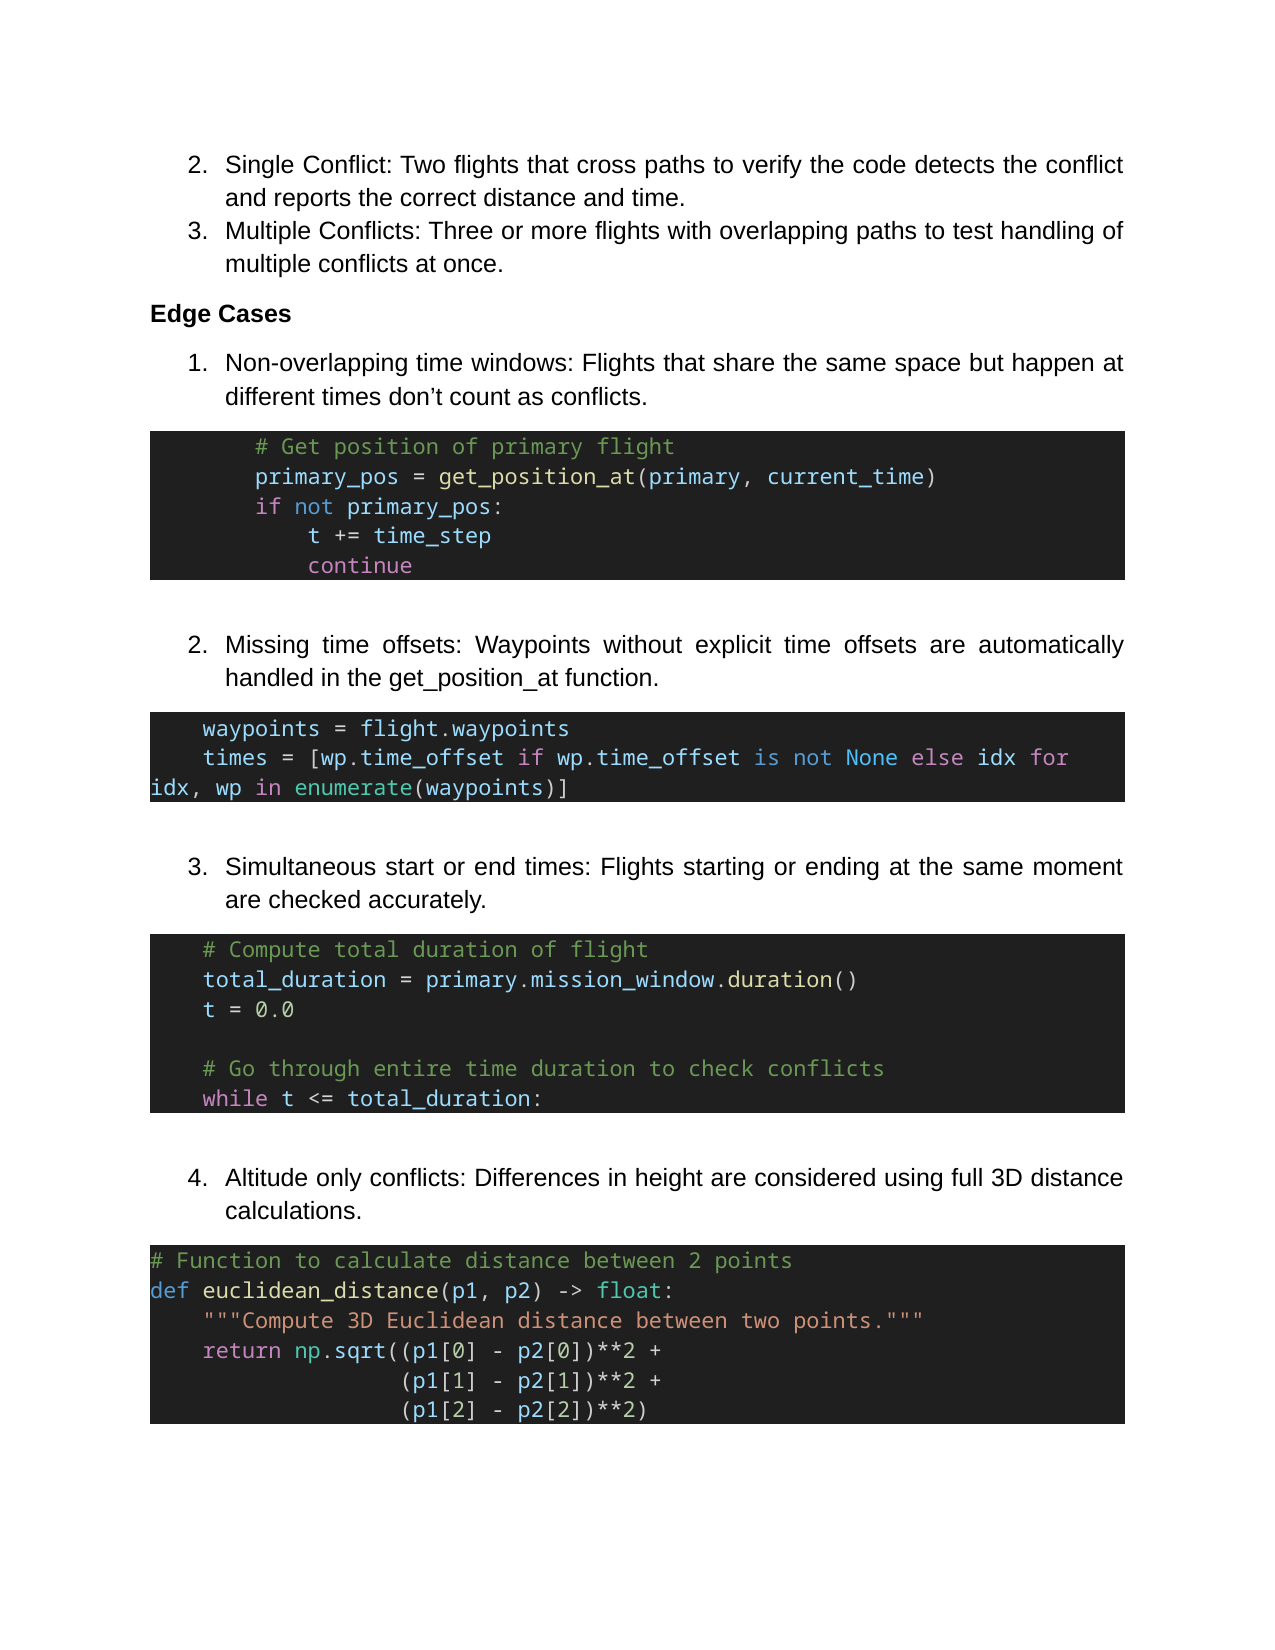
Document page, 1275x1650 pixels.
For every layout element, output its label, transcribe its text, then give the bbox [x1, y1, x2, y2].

text # Function to calculate distance between 2 points [150, 1245, 1125, 1275]
text Edge Cases [150, 299, 1125, 327]
text continue [150, 550, 1125, 580]
text (p1[1] - p2[1])**2 + [150, 1364, 1125, 1394]
text return np.sqrt((p1[0] - p2[0])**2 + [150, 1335, 1125, 1364]
text # Get position of primary flight [150, 431, 1125, 461]
text (p1[2] - p2[2])**2) [150, 1394, 1125, 1424]
text """Compute 3D Euclidean distance between two points.""" [150, 1305, 1125, 1335]
text t += time_step [150, 521, 1125, 550]
list Simultaneous start or end times: Flights starting or ending at the same moment are checked accurately. [187, 852, 1125, 913]
text total_duration = primary.mission_window.duration() [150, 964, 1125, 994]
text waypoints = flight.waypoints [150, 712, 1125, 742]
text # Go through entire time duration to check conflicts [150, 1053, 1125, 1083]
text while t <= total_duration: [150, 1083, 1125, 1113]
text times = [wp.time_offset if wp.time_offset is not None else idx for idx, wp in enumerate(waypoints)] [150, 742, 1125, 802]
text primary_pos = get_position_at(primary, current_time) [150, 461, 1125, 491]
text # Compute total duration of flight [150, 934, 1125, 964]
text def euclidean_distance(p1, p2) -> float: [150, 1275, 1125, 1305]
list Missing time offsets: Waypoints without explicit time offsets are automatically handled in the get_position_at function. [187, 630, 1125, 692]
list Multiple Conflicts: Three or more flights with overlapping paths to test handling of multiple conflicts at once. [187, 216, 1125, 278]
list Non-overlapping time windows: Flights that share the same space but happen at different times don’t count as conflicts. [187, 348, 1125, 410]
text if not primary_pos: [150, 491, 1125, 521]
list Altitude only conflicts: Differences in height are considered using full 3D distance calculations. [187, 1163, 1125, 1224]
list Single Conflict: Two flights that cross paths to verify the code detects the conflict and reports the correct distance and time. [187, 150, 1125, 212]
text t = 0.0 [150, 994, 1125, 1024]
